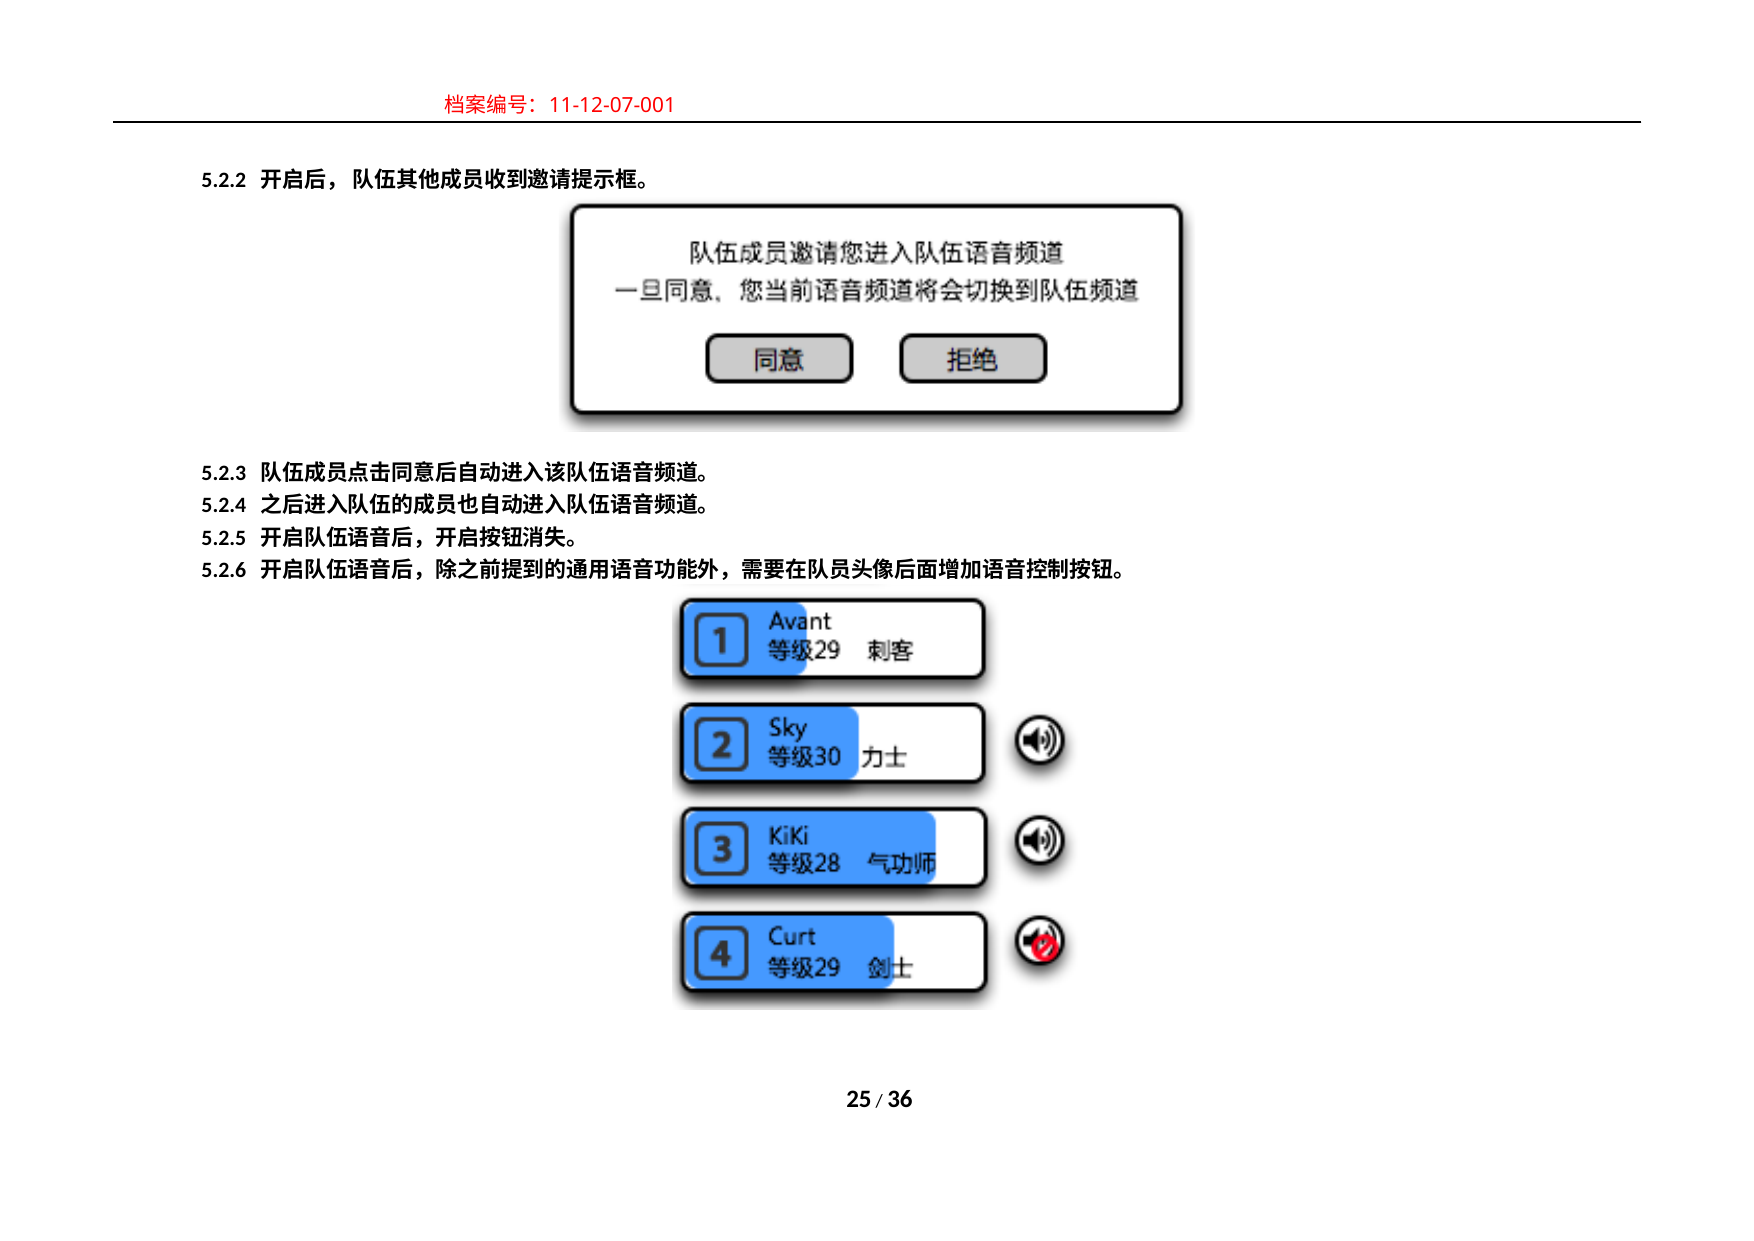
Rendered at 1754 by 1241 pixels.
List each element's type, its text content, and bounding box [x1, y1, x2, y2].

subtitle 队伍成员点击同意后自动进入该队伍语音频道。 [201, 454, 1641, 487]
picture [558, 194, 1196, 432]
picture [672, 584, 1082, 1010]
subtitle 开启队伍语音后，开启按钮消失。 [201, 519, 1641, 552]
subtitle 之后进入队伍的成员也自动进入队伍语音频道。 [201, 487, 1641, 519]
subtitle 开启后， 队伍其他成员收到邀请提示框。 [201, 162, 1641, 194]
subtitle 开启队伍语音后，除之前提到的通用语音功能外，需要在队员头像后面增加语音控制按钮。 [201, 552, 1641, 584]
